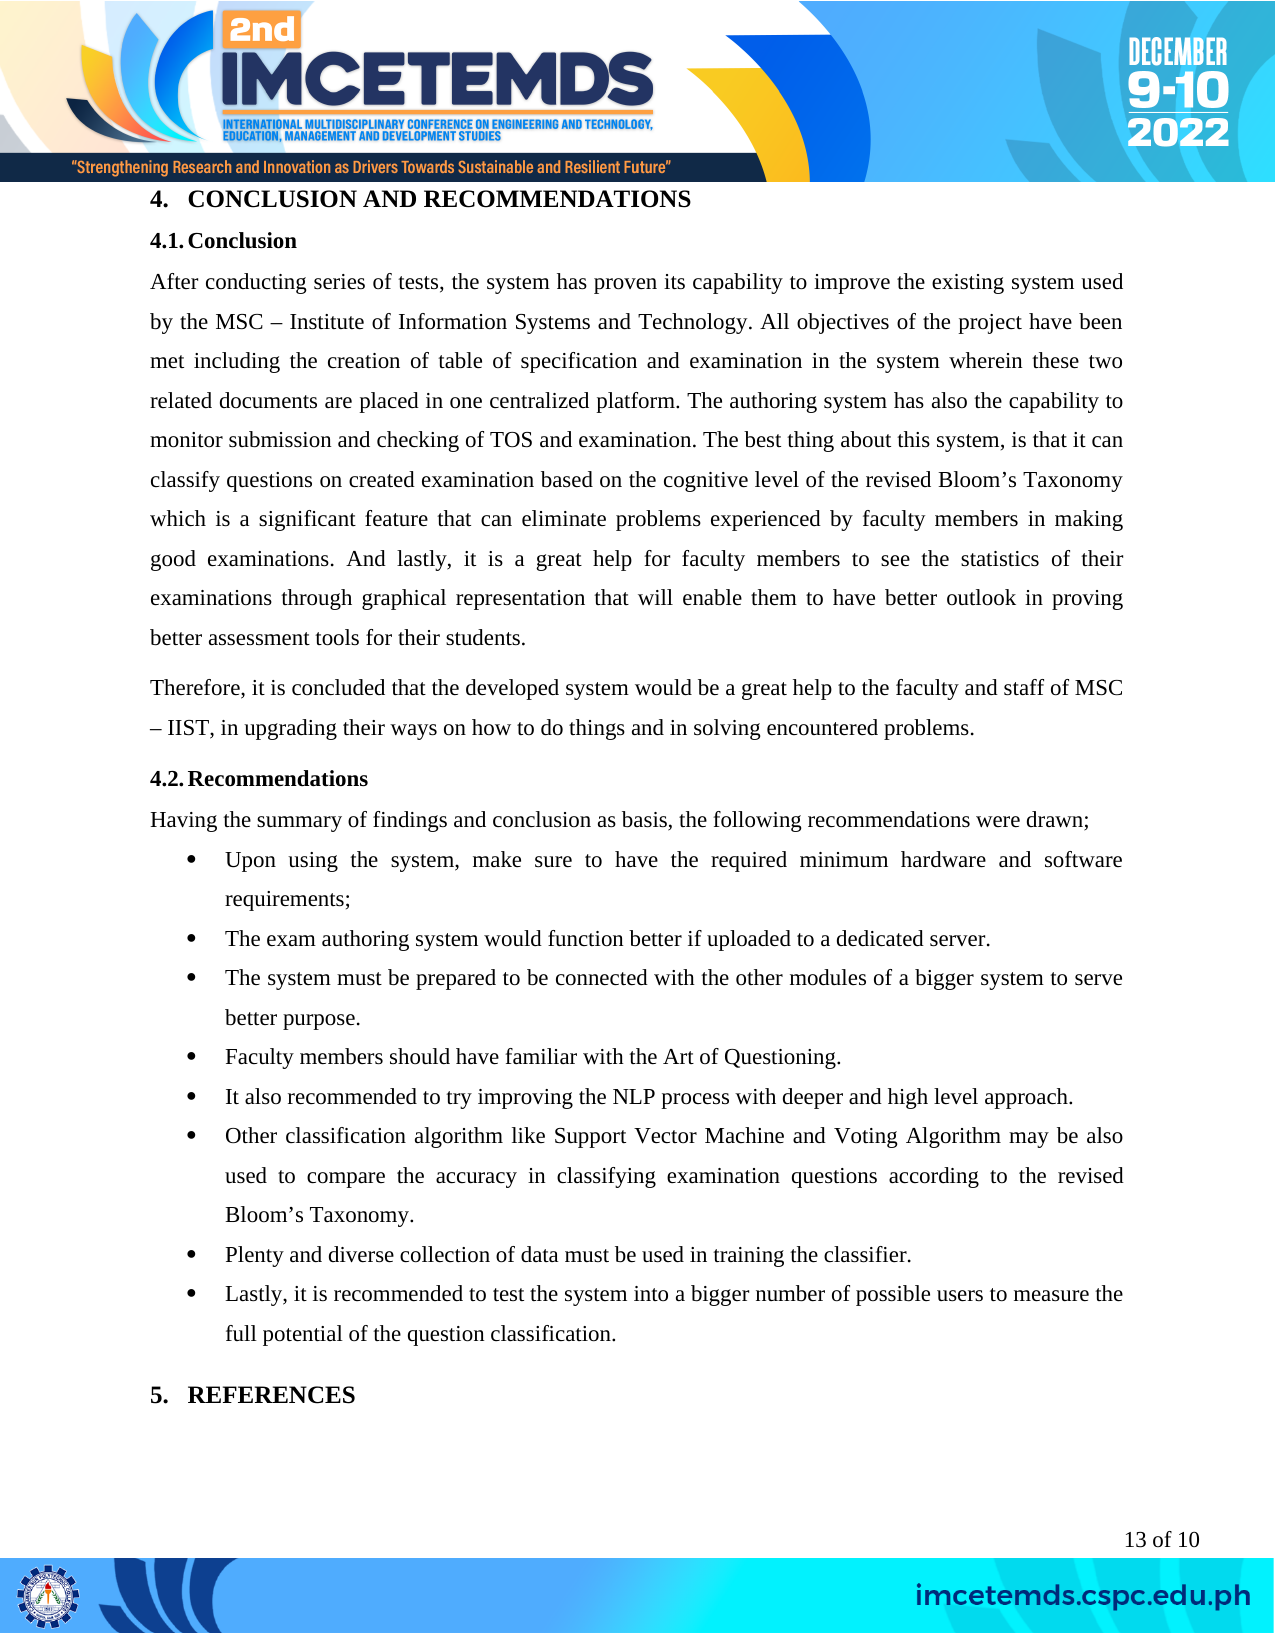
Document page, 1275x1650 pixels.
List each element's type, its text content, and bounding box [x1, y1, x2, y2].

text Having the summary of findings and conclusion as basis, the following recommendations were drawn; [150, 806, 1125, 833]
text After conducting series of tests, the system has proven its capability to improve the existing system used by the MSC – Institute of Information Systems and Technology. All objectives of the project have been met including the creation of table of specification and examination in the system wherein these two related documents are placed in one centralized platform. The authoring system has also the capability to monitor submission and checking of TOS and examination. The best thing about this system, is that it can classify questions on created examination based on the cognitive level of the revised Bloom’s Taxonomy which is a significant feature that can eliminate problems experienced by faculty members in making good examinations. And lastly, it is a great help for faculty members to see the statistics of their examinations through graphical representation that will enable them to have better outlook in proving better assessment tools for their students. [150, 268, 1125, 650]
text Therefore, it is concluded that the developed system would be a great help to the faculty and staff of MSC – IIST, in upgrading their ways on how to do things and in solving encountered problems. [150, 674, 1125, 740]
subtitle Conclusion [150, 227, 1125, 254]
list The exam authoring system would function better if uploaded to a dedicated server. [187, 925, 1125, 951]
list It also recommended to try improving the NLP process with deeper and high level approach. [187, 1083, 1125, 1109]
picture [0, 1, 1275, 182]
picture [0, 1558, 1274, 1633]
list Other classification algorithm like Support Vector Machine and Voting Algorithm may be also used to compare the accuracy in classifying examination questions according to the revised Bloom’s Taxonomy. [187, 1122, 1125, 1228]
subtitle REFERENCES [150, 1380, 1125, 1409]
list Faculty members should have familiar with the Art of Questioning. [187, 1043, 1125, 1070]
list Plenty and diverse collection of data must be used in training the classifier. [187, 1241, 1125, 1267]
list Lastly, it is recommended to test the system into a bigger number of possible users to measure the full potential of the question classification. [187, 1280, 1125, 1346]
subtitle Recommendations [150, 766, 1125, 792]
list The system must be prepared to be connected with the other modules of a bigger system to serve better purpose. [187, 964, 1125, 1030]
list Upon using the system, make sure to have the required minimum hardware and software requirements; [187, 846, 1125, 912]
subtitle CoNCLUSION AND RECOMMENDATIONS [150, 150, 1125, 213]
